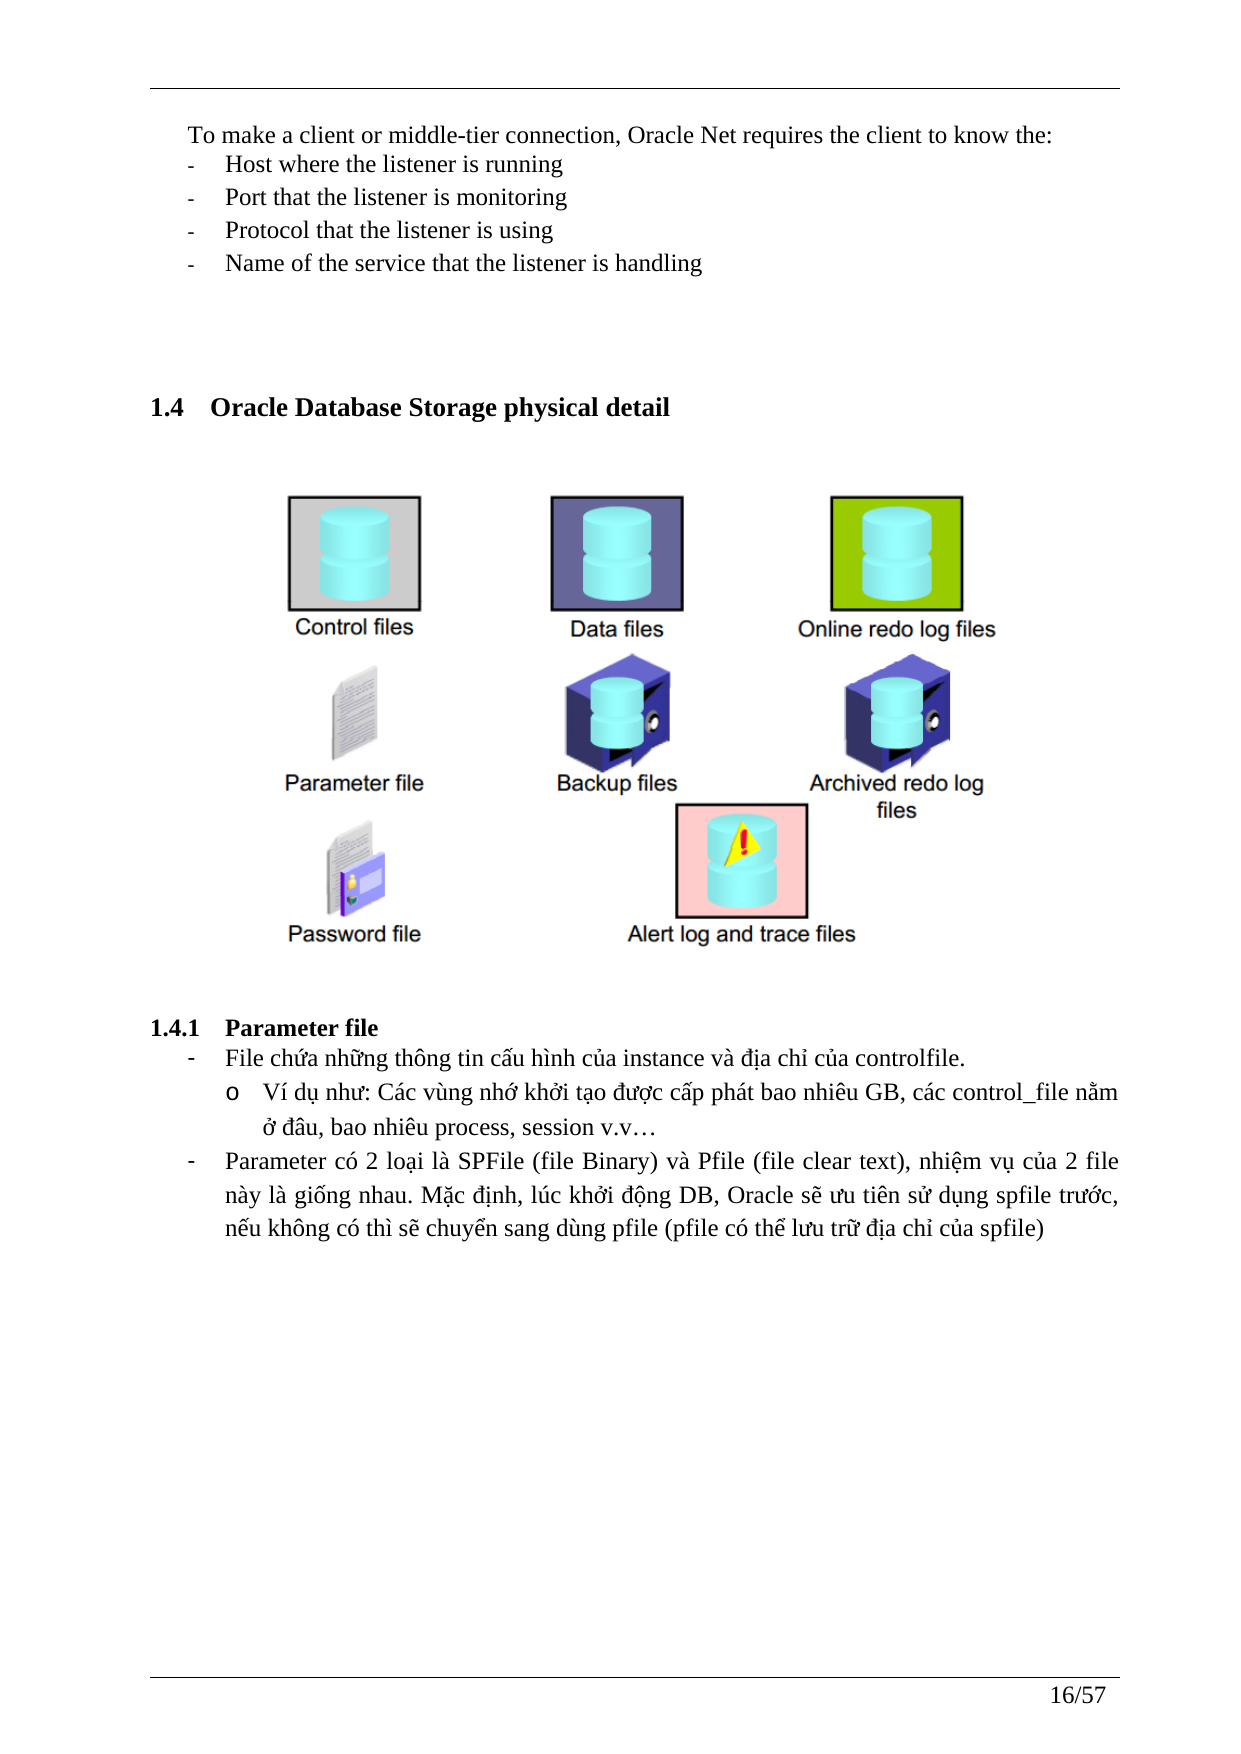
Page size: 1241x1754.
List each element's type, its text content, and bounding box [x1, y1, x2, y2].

subtitle Oracle Database Storage physical detail [150, 392, 1120, 423]
list Port that the listener is monitoring [187, 182, 1120, 211]
subtitle Parameter file [150, 1013, 1120, 1042]
list File chứa những thông tin cấu hình của instance và địa chỉ của controlfile. [187, 1042, 1120, 1073]
list Ví dụ như: Các vùng nhớ khởi tạo được cấp phát bao nhiêu GB, các control_file nằm ở đâu, bao nhiêu process, session v.v… [225, 1077, 1120, 1141]
list Parameter có 2 loại là SPFile (file Binary) và Pfile (file clear text), nhiệm vụ của 2 file này là giống nhau. Mặc định, lúc khởi động DB, Oracle sẽ ưu tiên sử dụng spfile trước, nếu không có thì sẽ chuyển sang dùng pfile (pfile có thể lưu trữ địa chỉ của spfile) [187, 1145, 1120, 1242]
picture [282, 488, 1014, 948]
list Protocol that the listener is using [187, 215, 1120, 243]
text To make a client or middle-tier connection, Oracle Net requires the client to know the: [150, 120, 1120, 149]
list Host where the listener is running [187, 149, 1120, 177]
list Name of the service that the listener is handling [187, 248, 1120, 277]
